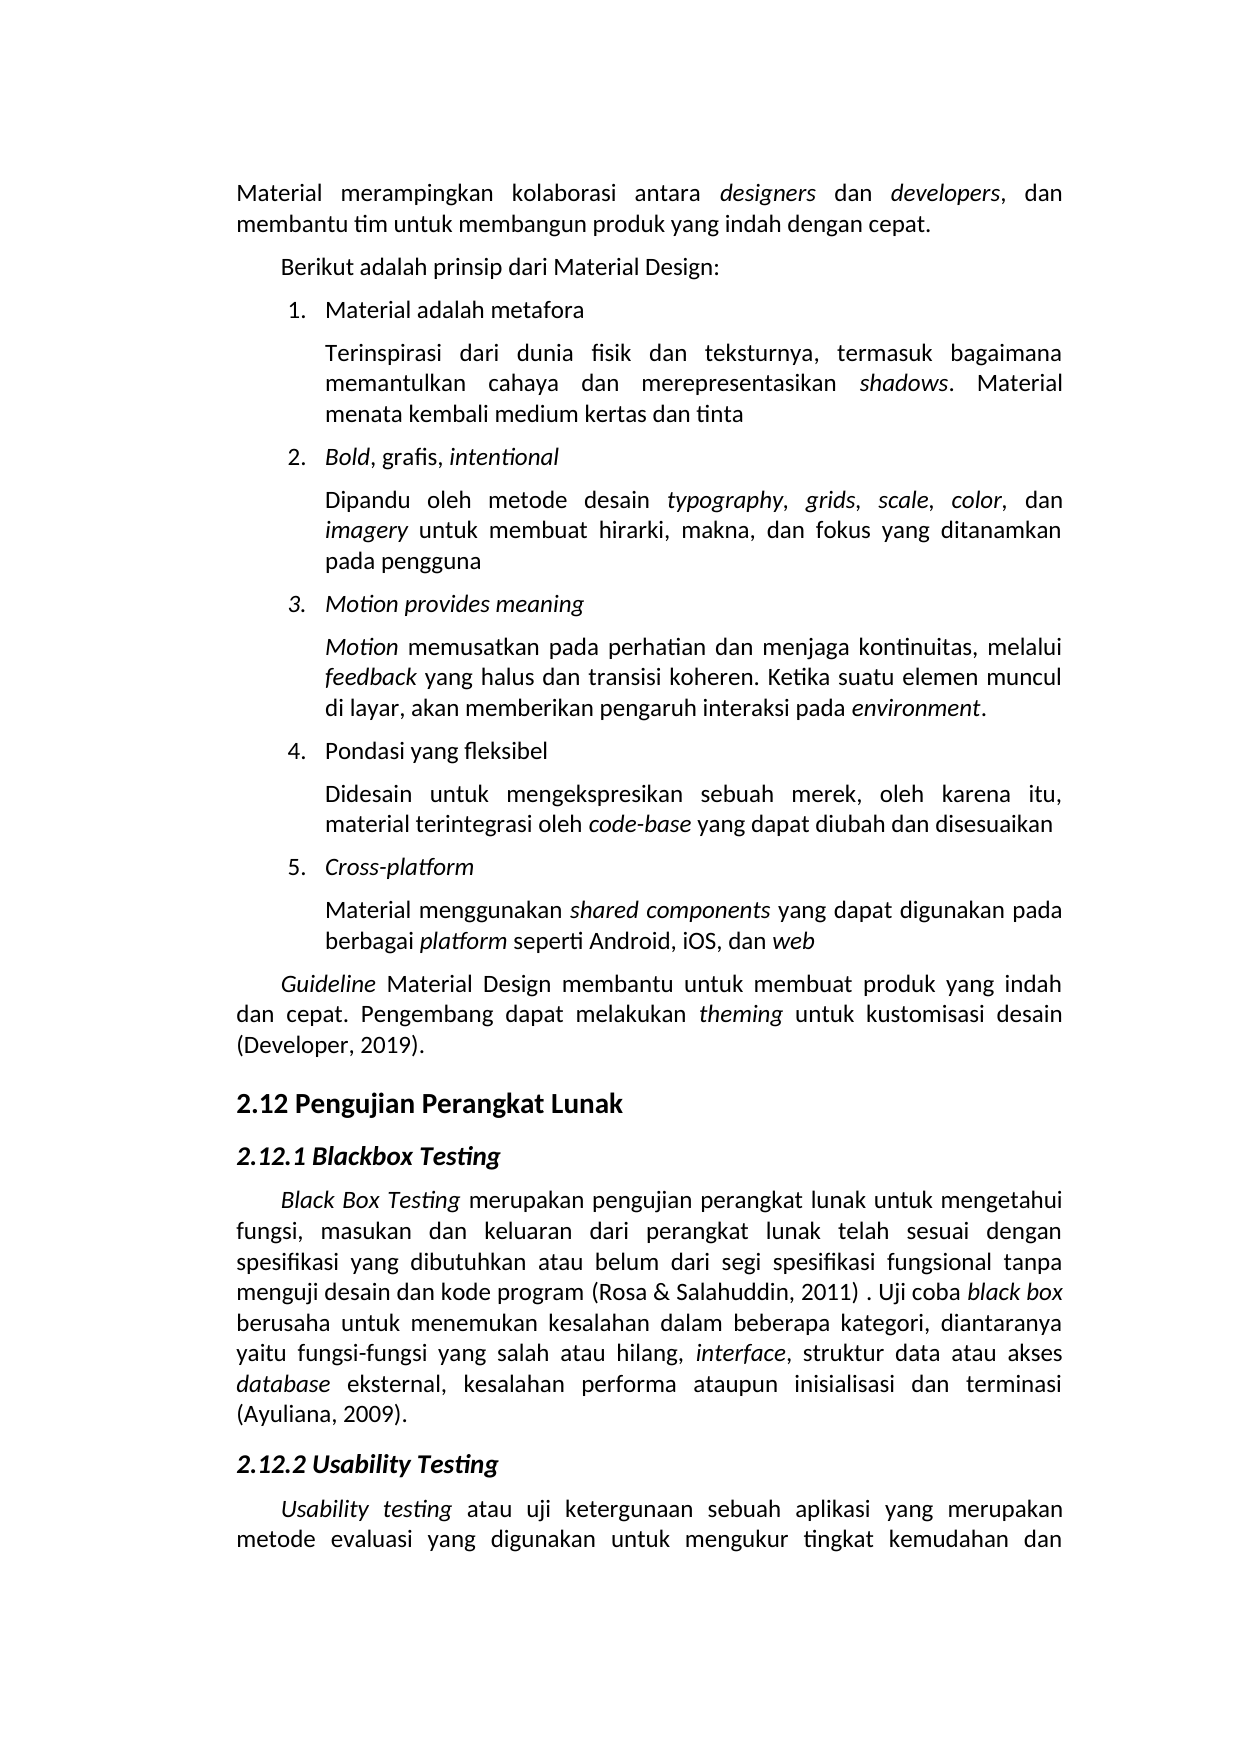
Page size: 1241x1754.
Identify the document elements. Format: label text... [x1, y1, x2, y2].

text Berikut adalah prinsip dari Material Design: [236, 251, 1063, 281]
text Guideline Material Design membantu untuk membuat produk yang indah dan cepat. Pengembang dapat melakukan theming untuk kustomisasi desain (Developer, 2019). [236, 968, 1063, 1060]
text Motion memusatkan pada perhatian dan menjaga kontinuitas, melalui feedback yang halus dan transisi koheren. Ketika suatu elemen muncul di layar, akan memberikan pengaruh interaksi pada environment. [325, 631, 1063, 722]
text Material menggunakan shared components yang dapat digunakan pada berbagai platform seperti Android, iOS, dan web [325, 894, 1063, 956]
list Material adalah metafora [287, 294, 1063, 324]
text Black Box Testing merupakan pengujian perangkat lunak untuk mengetahui fungsi, masukan dan keluaran dari perangkat lunak telah sesuai dengan spesifikasi yang dibutuhkan atau belum dari segi spesifikasi fungsional tanpa menguji desain dan kode program (Rosa & Salahuddin, 2011) . Uji coba black box berusaha untuk menemukan kesalahan dalam beberapa kategori, diantaranya yaitu fungsi-fungsi yang salah atau hilang, interface, struktur data atau akses database eksternal, kesalahan performa ataupun inisialisasi dan terminasi (Ayuliana, 2009). [236, 1184, 1063, 1429]
subtitle Blackbox Testing [236, 1139, 1063, 1172]
text Dipandu oleh metode desain typography, grids, scale, color, dan imagery untuk membuat hirarki, makna, dan fokus yang ditanamkan pada pengguna [325, 484, 1063, 575]
subtitle Pengujian Perangkat Lunak [236, 1085, 1063, 1120]
text Didesain untuk mengekspresikan sebuah merek, oleh karena itu, material terintegrasi oleh code-base yang dapat diubah dan disesuaikan [325, 778, 1063, 839]
text Terinspirasi dari dunia fisik dan teksturnya, termasuk bagaimana memantulkan cahaya dan merepresentasikan shadows. Material menata kembali medium kertas dan tinta [325, 337, 1063, 428]
list Motion provides meaning [287, 588, 1063, 618]
list Pondasi yang fleksibel [287, 735, 1063, 766]
list Bold, grafis, intentional [287, 441, 1063, 471]
list Cross-platform [287, 852, 1063, 882]
subtitle Usability Testing [236, 1447, 1063, 1481]
